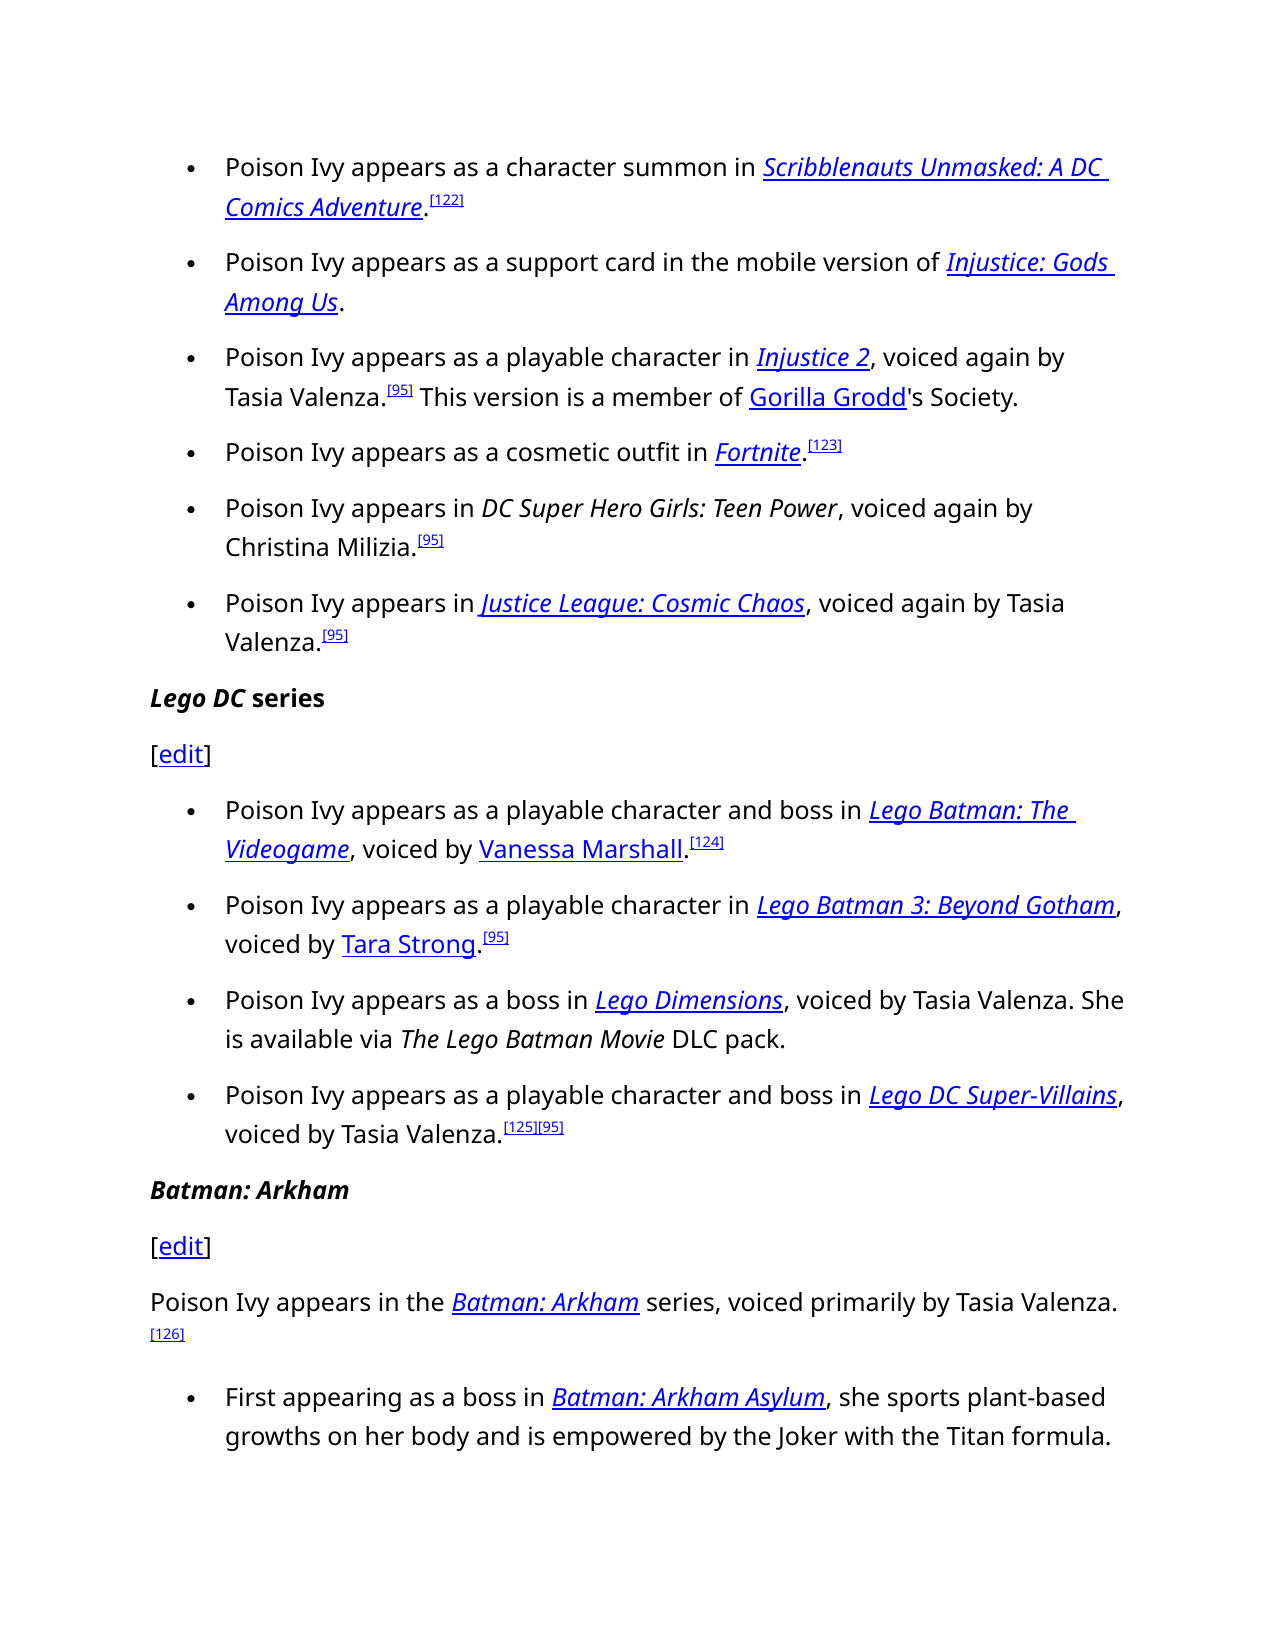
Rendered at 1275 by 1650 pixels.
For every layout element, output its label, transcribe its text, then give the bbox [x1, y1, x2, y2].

list Poison Ivy appears in DC Super Hero Girls: Teen Power, voiced again by Christina Milizia.[95] [187, 491, 1125, 564]
list Poison Ivy appears in Justice League: Cosmic Chaos, voiced again by Tasia Valenza.[95] [187, 586, 1125, 659]
list Poison Ivy appears as a character summon in Scribblenauts Unmasked: A DC Comics Adventure.[122] [187, 150, 1125, 223]
list Poison Ivy appears as a playable character and boss in Lego Batman: The Videogame, voiced by Vanessa Marshall.[124] [187, 792, 1125, 866]
list First appearing as a boss in Batman: Arkham Asylum, she sports plant-based growths on her body and is empowered by the Joker with the Titan formula. [187, 1379, 1125, 1452]
list Poison Ivy appears as a playable character in Injustice 2, voiced again by Tasia Valenza.[95] This version is a member of Gorilla Grodd's Society. [187, 340, 1125, 413]
list Poison Ivy appears as a cosmetic outfit in Fortnite.[123] [187, 435, 1125, 469]
list Poison Ivy appears as a support card in the mobile version of Injustice: Gods Among Us. [187, 245, 1125, 318]
text [edit] [150, 737, 1125, 771]
text [edit] [150, 1228, 1125, 1262]
list Poison Ivy appears as a boss in Lego Dimensions, voiced by Tasia Valenza. She is available via The Lego Batman Movie DLC pack. [187, 982, 1125, 1056]
text Lego DC series [150, 681, 1125, 715]
list Poison Ivy appears as a playable character in Lego Batman 3: Beyond Gotham, voiced by Tara Strong.[95] [187, 887, 1125, 961]
text Batman: Arkham [150, 1172, 1125, 1207]
list Poison Ivy appears as a playable character and boss in Lego DC Super-Villains, voiced by Tasia Valenza.[125][95] [187, 1077, 1125, 1151]
text Poison Ivy appears in the Batman: Arkham series, voiced primarily by Tasia Valenza.[126] [150, 1284, 1125, 1357]
